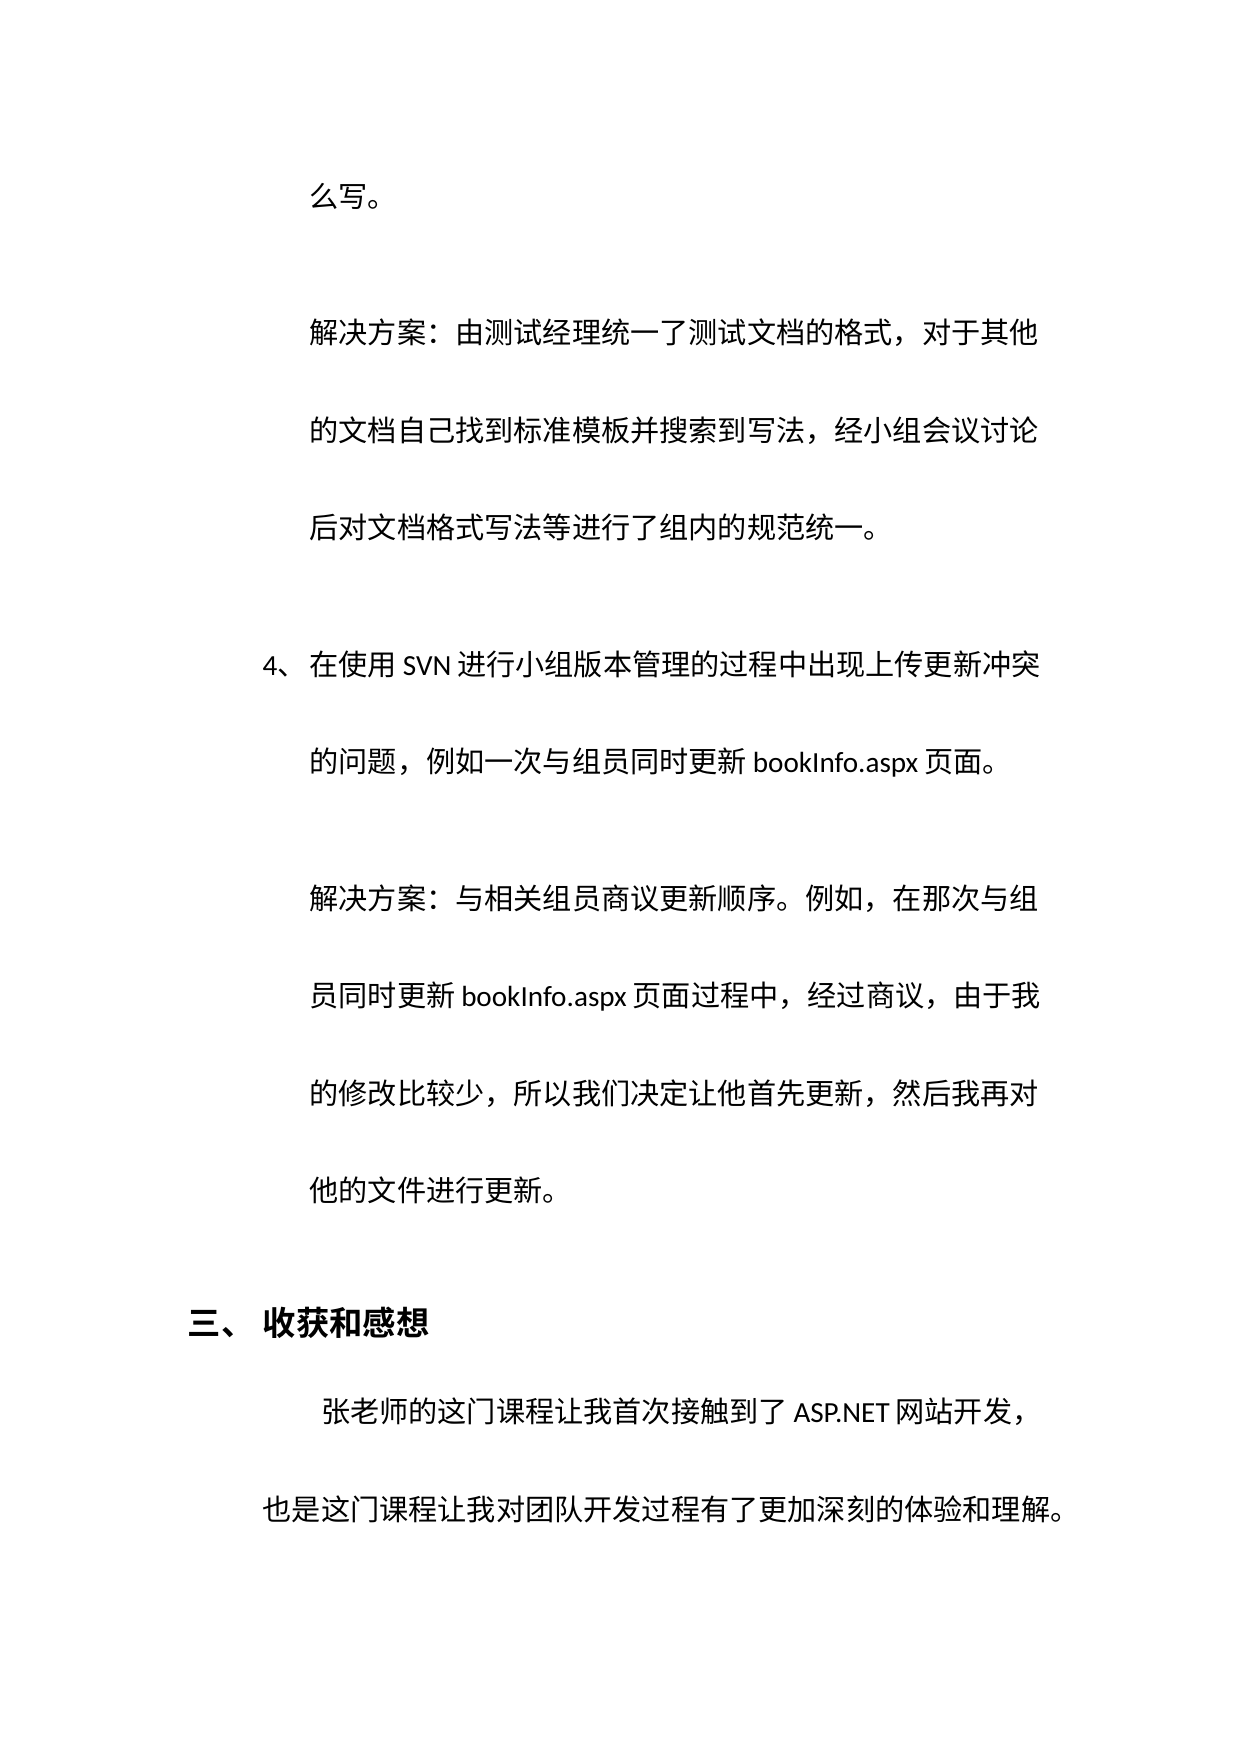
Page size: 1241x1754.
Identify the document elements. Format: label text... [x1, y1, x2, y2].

list 解决方案：由测试经理统一了测试文档的格式，对于其他的文档自己找到标准模板并搜索到写法，经小组会议讨论后对文档格式写法等进行了组内的规范统一。 [309, 298, 1053, 558]
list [262, 162, 1053, 227]
list 收获和感想 [187, 1288, 1053, 1353]
list 张老师的这门课程让我首次接触到了ASP.NET网站开发，也是这门课程让我对团队开发过程有了更加深刻的体验和理解。 [262, 1377, 1053, 1540]
list 解决方案：与相关组员商议更新顺序。例如，在那次与组员同时更新bookInfo.aspx页面过程中，经过商议，由于我的修改比较少，所以我们决定让他首先更新，然后我再对他的文件进行更新。 [309, 864, 1053, 1221]
list 在使用SVN进行小组版本管理的过程中出现上传更新冲突的问题，例如一次与组员同时更新bookInfo.aspx页面。 [262, 630, 1053, 792]
